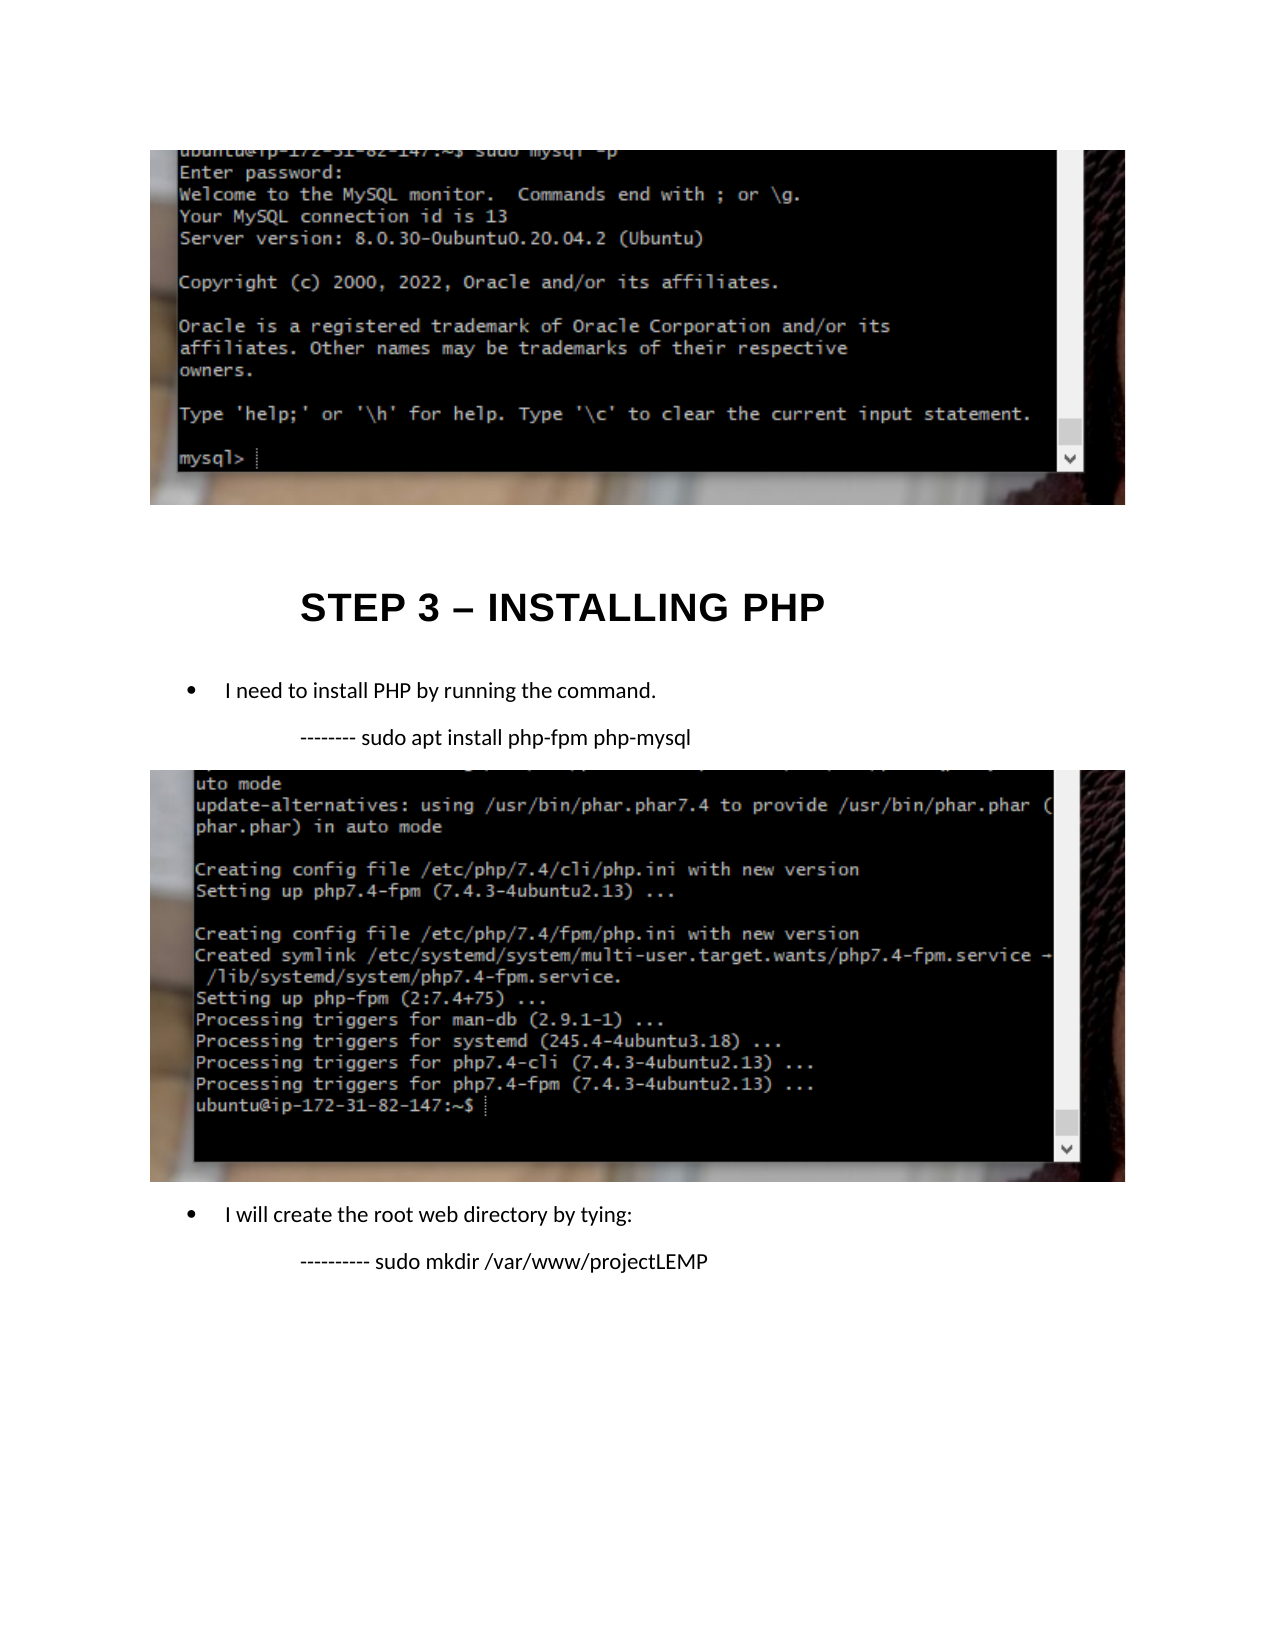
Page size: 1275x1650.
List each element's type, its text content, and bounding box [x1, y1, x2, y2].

list I will create the root web directory by tying: [187, 1200, 1125, 1228]
list I need to install PHP by running the command. [187, 677, 1125, 705]
text -------- sudo apt install php-fpm php-mysql [225, 723, 1125, 752]
subtitle STEP 3 – INSTALLING PHP [150, 570, 1125, 630]
text ---------- sudo mkdir /var/www/projectLEMP [225, 1247, 1125, 1275]
picture [150, 770, 1125, 1182]
picture [150, 150, 1125, 505]
